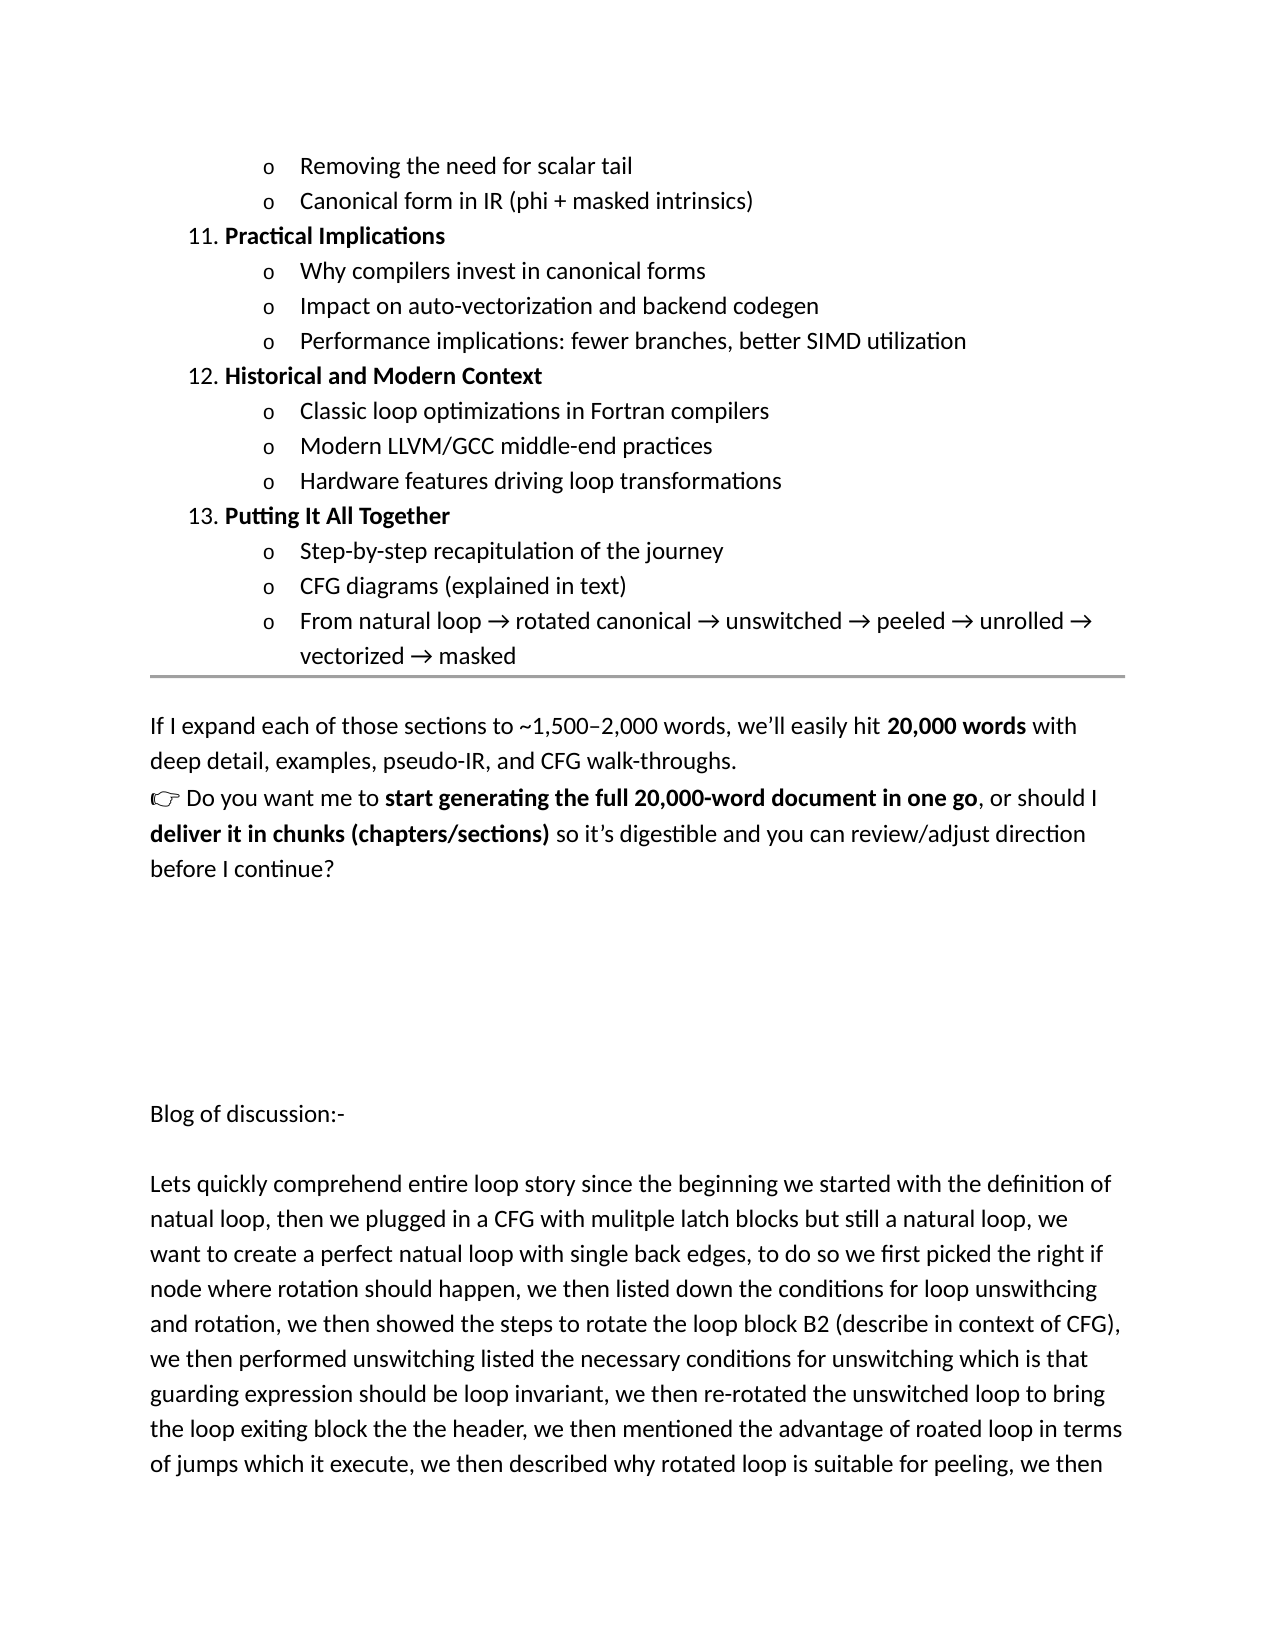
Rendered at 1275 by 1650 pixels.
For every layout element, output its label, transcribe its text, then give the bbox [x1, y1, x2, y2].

list Classic loop optimizations in Fortran compilers [262, 395, 1125, 426]
list Modern LLVM/GCC middle-end practices [262, 430, 1125, 461]
list Removing the need for scalar tail [262, 150, 1125, 181]
list Step-by-step recapitulation of the journey [262, 535, 1125, 566]
list Putting It All Together [187, 500, 1125, 531]
list Impact on auto-vectorization and backend codegen [262, 290, 1125, 321]
list CFG diagrams (explained in text) [262, 570, 1125, 601]
list Canonical form in IR (phi + masked intrinsics) [262, 185, 1125, 216]
text 👉 Do you want me to start generating the full 20,000-word document in one go, or should I deliver it in chunks (chapters/sections) so it’s digestible and you can review/adjust direction before I continue? [150, 780, 1125, 884]
text Blog of discussion:- [150, 1098, 1125, 1129]
list From natural loop → rotated canonical → unswitched → peeled → unrolled → vectorized → masked [262, 605, 1125, 671]
text If I expand each of those sections to ~1,500–2,000 words, we’ll easily hit 20,000 words with deep detail, examples, pseudo-IR, and CFG walk-throughs. [150, 710, 1125, 776]
list Historical and Modern Context [187, 360, 1125, 391]
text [150, 1168, 1125, 1479]
list Hardware features driving loop transformations [262, 465, 1125, 496]
list Why compilers invest in canonical forms [262, 255, 1125, 286]
list Practical Implications [187, 220, 1125, 251]
list Performance implications: fewer branches, better SIMD utilization [262, 325, 1125, 356]
